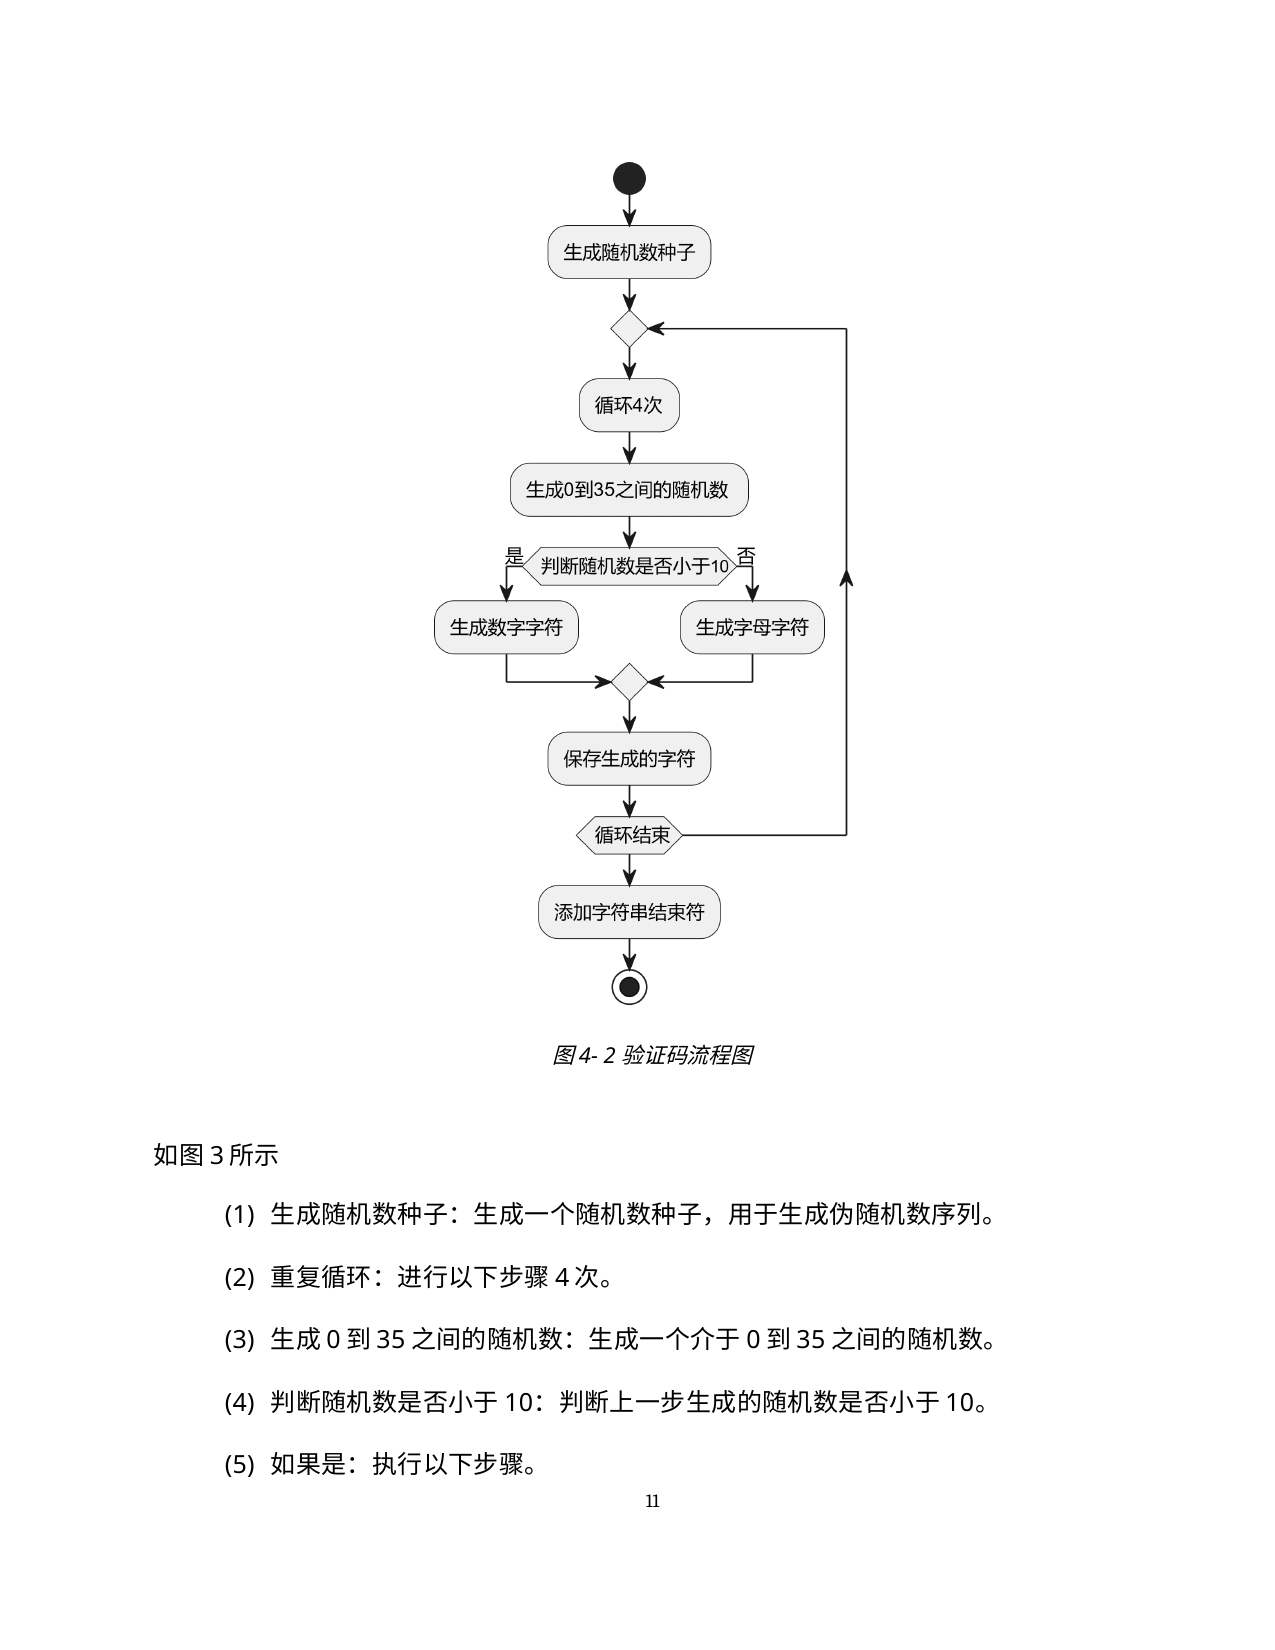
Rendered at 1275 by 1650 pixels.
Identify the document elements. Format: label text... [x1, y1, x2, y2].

list 生成随机数种子：生成一个随机数种子，用于生成伪随机数序列。 [224, 1190, 1151, 1232]
text 如图3所示 [154, 1135, 1151, 1172]
list 重复循环：进行以下步骤4次。 [224, 1253, 1151, 1294]
text 图4- 2 验证码流程图 [154, 1038, 1151, 1070]
list 生成0到35之间的随机数：生成一个介于0到35之间的随机数。 [224, 1315, 1151, 1357]
picture [417, 147, 887, 1020]
list 如果是：执行以下步骤。 [224, 1440, 1151, 1482]
list 判断随机数是否小于10：判断上一步生成的随机数是否小于10。 [224, 1378, 1151, 1419]
